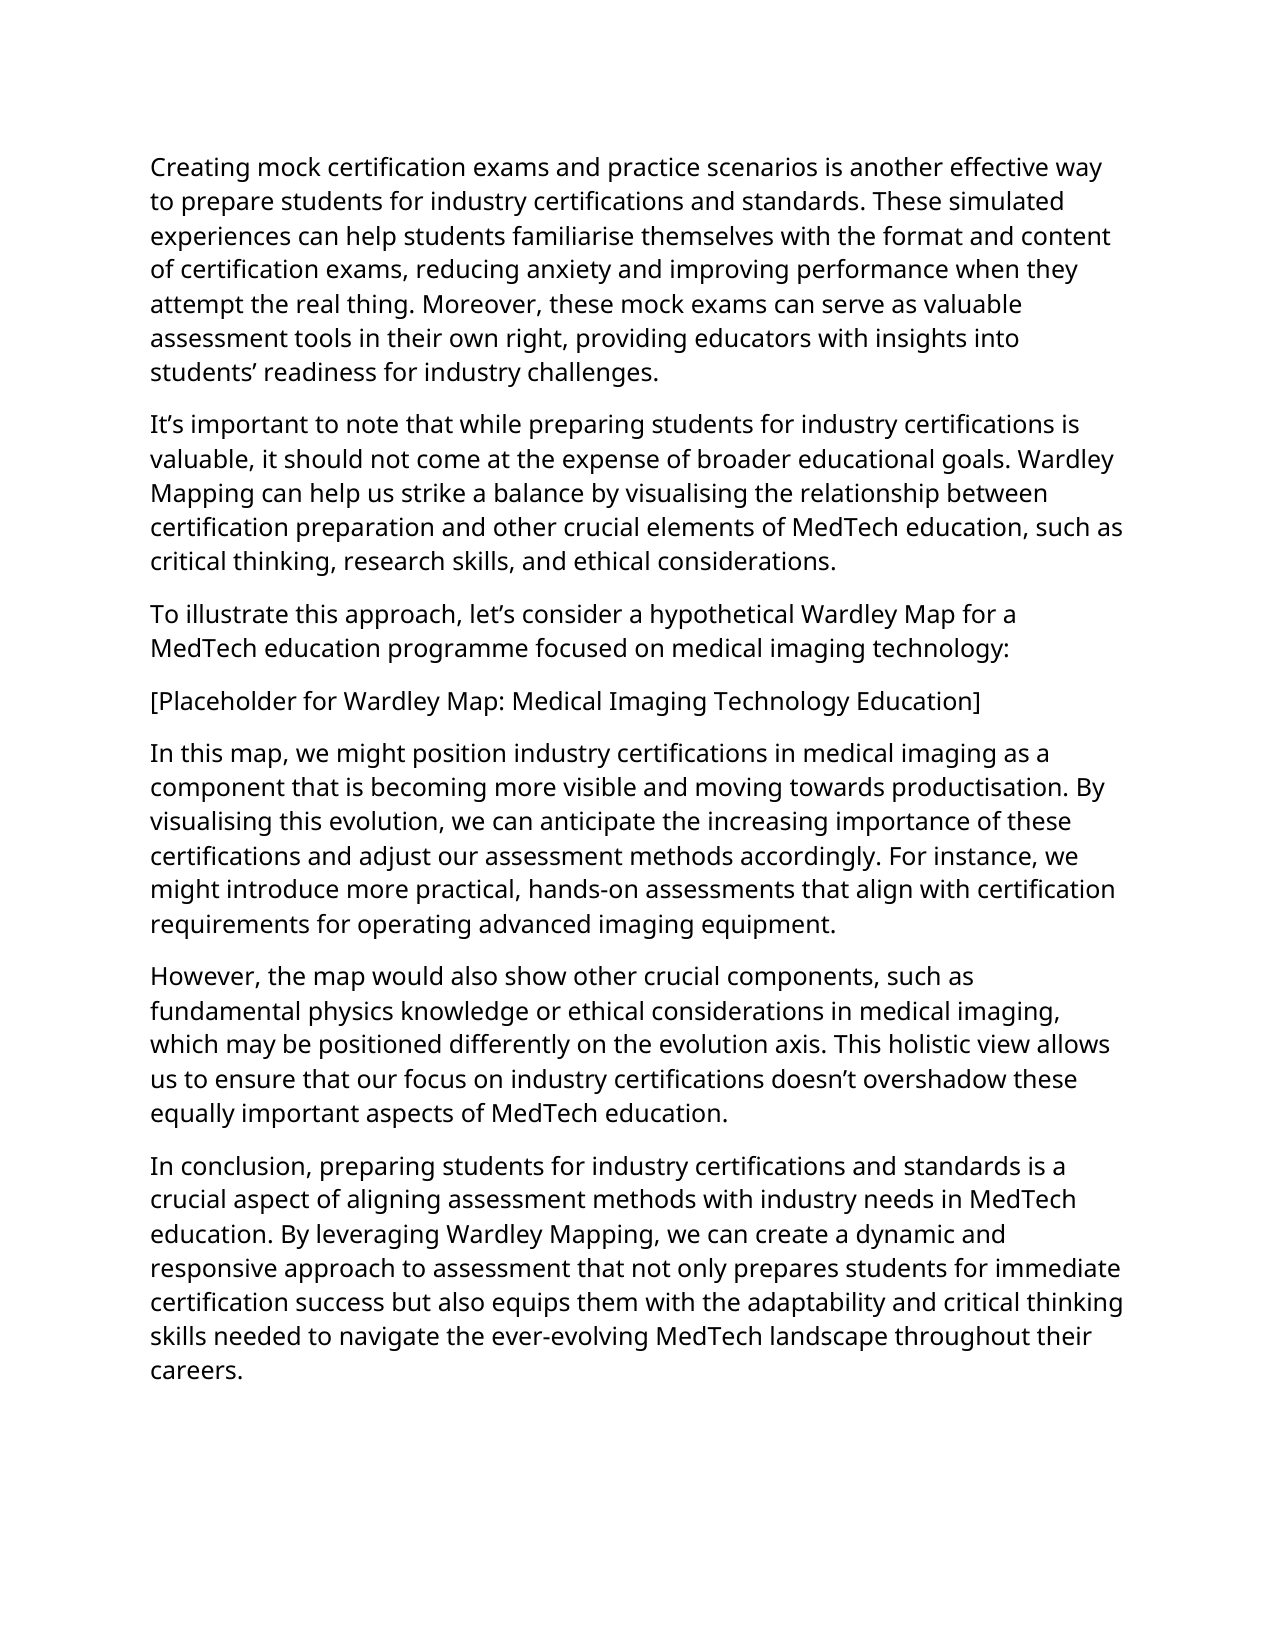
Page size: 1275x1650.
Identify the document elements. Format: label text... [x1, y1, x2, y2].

text [Placeholder for Wardley Map: Medical Imaging Technology Education] [150, 683, 1125, 717]
text In this map, we might position industry certifications in medical imaging as a component that is becoming more visible and moving towards productisation. By visualising this evolution, we can anticipate the increasing importance of these certifications and adjust our assessment methods accordingly. For instance, we might introduce more practical, hands-on assessments that align with certification requirements for operating advanced imaging equipment. [150, 736, 1125, 940]
text It’s important to note that while preparing students for industry certifications is valuable, it should not come at the expense of broader educational goals. Wardley Mapping can help us strike a balance by visualising the relationship between certification preparation and other crucial elements of MedTech education, such as critical thinking, research skills, and ethical considerations. [150, 407, 1125, 577]
text In conclusion, preparing students for industry certifications and standards is a crucial aspect of aligning assessment methods with industry needs in MedTech education. By leveraging Wardley Mapping, we can create a dynamic and responsive approach to assessment that not only prepares students for immediate certification success but also equips them with the adaptability and critical thinking skills needed to navigate the ever-evolving MedTech landscape throughout their careers. [150, 1148, 1125, 1387]
text However, the map would also show other crucial components, such as fundamental physics knowledge or ethical considerations in medical imaging, which may be positioned differently on the evolution axis. This holistic view allows us to ensure that our focus on industry certifications doesn’t overshadow these equally important aspects of MedTech education. [150, 959, 1125, 1129]
text Creating mock certification exams and practice scenarios is another effective way to prepare students for industry certifications and standards. These simulated experiences can help students familiarise themselves with the format and content of certification exams, reducing anxiety and improving performance when they attempt the real thing. Moreover, these mock exams can serve as valuable assessment tools in their own right, providing educators with insights into students’ readiness for industry challenges. [150, 150, 1125, 388]
text To illustrate this approach, let’s consider a hypothetical Wardley Map for a MedTech education programme focused on medical imaging technology: [150, 596, 1125, 664]
